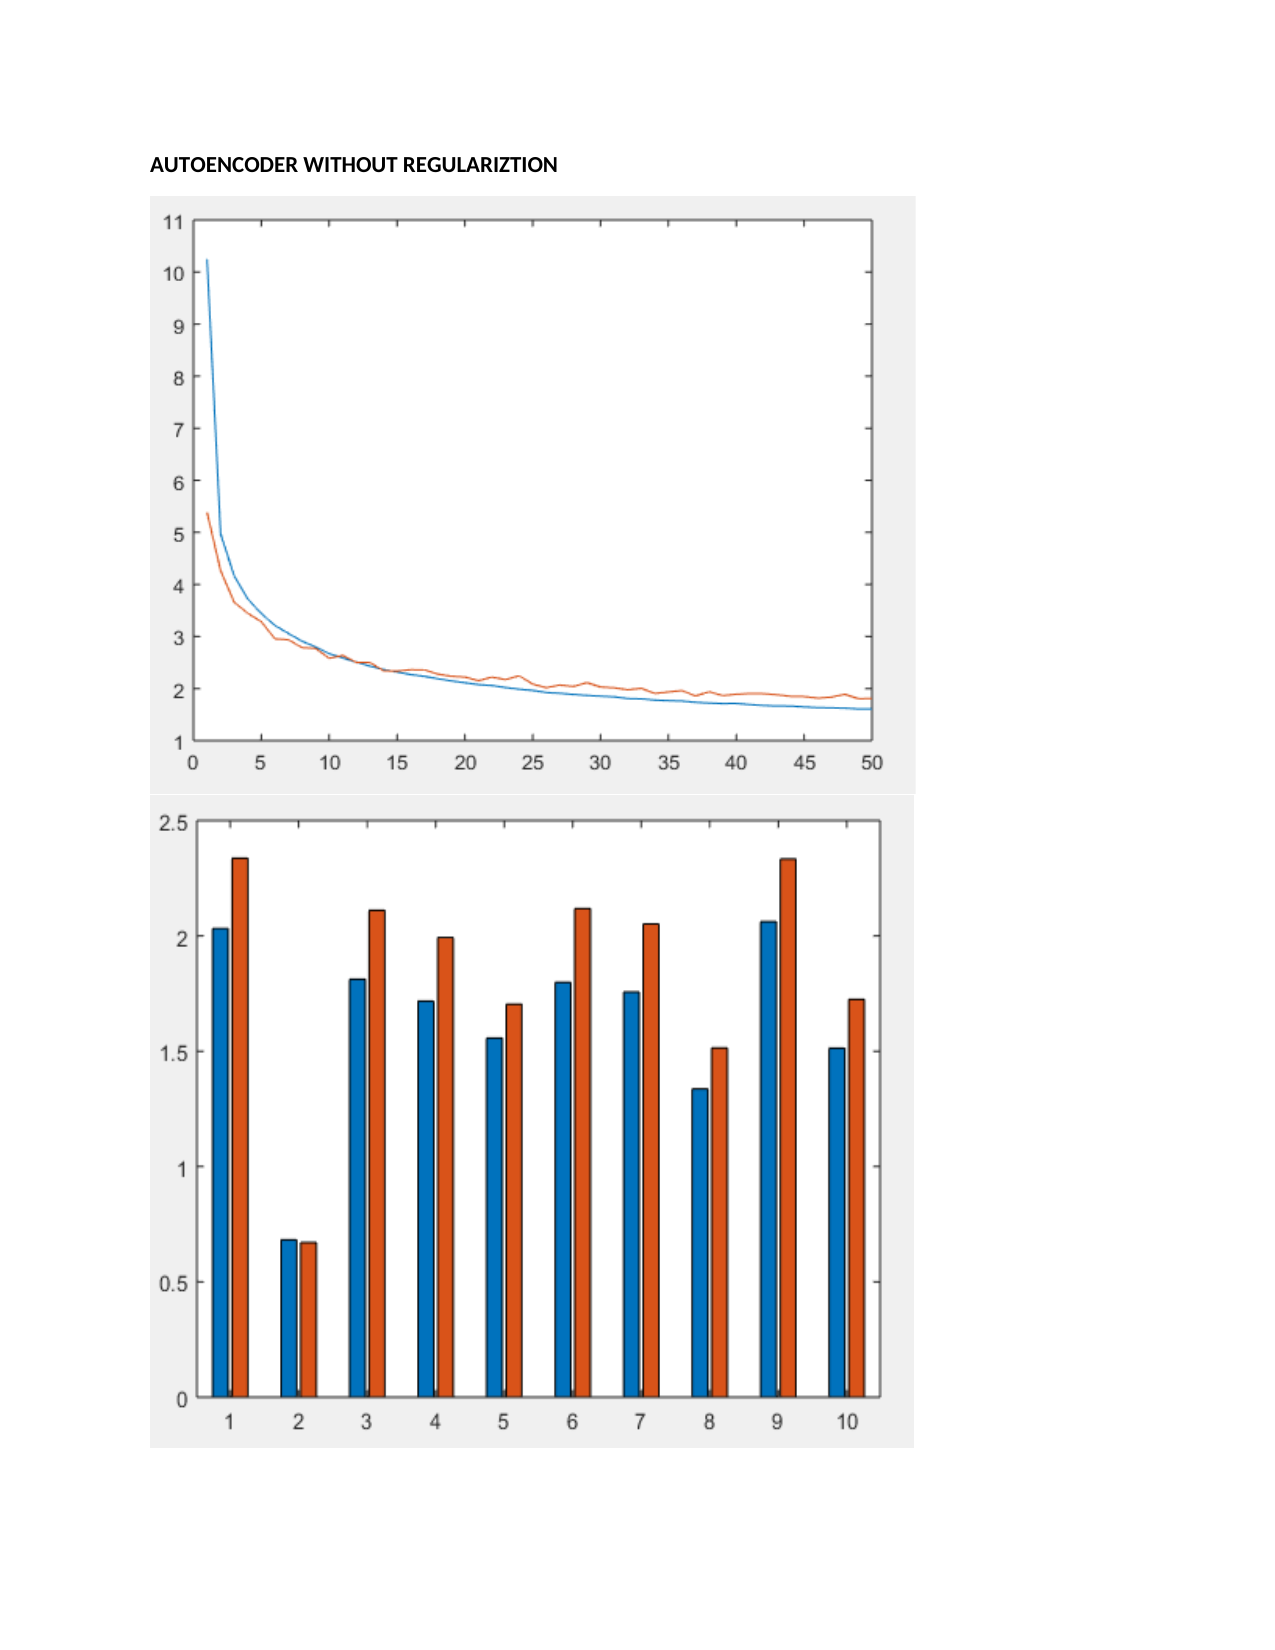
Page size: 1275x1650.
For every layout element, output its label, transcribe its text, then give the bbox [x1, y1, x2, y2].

picture [150, 795, 914, 1448]
picture [150, 196, 916, 794]
text AUTOENCODER WITHOUT REGULARIZTION [150, 150, 1125, 178]
